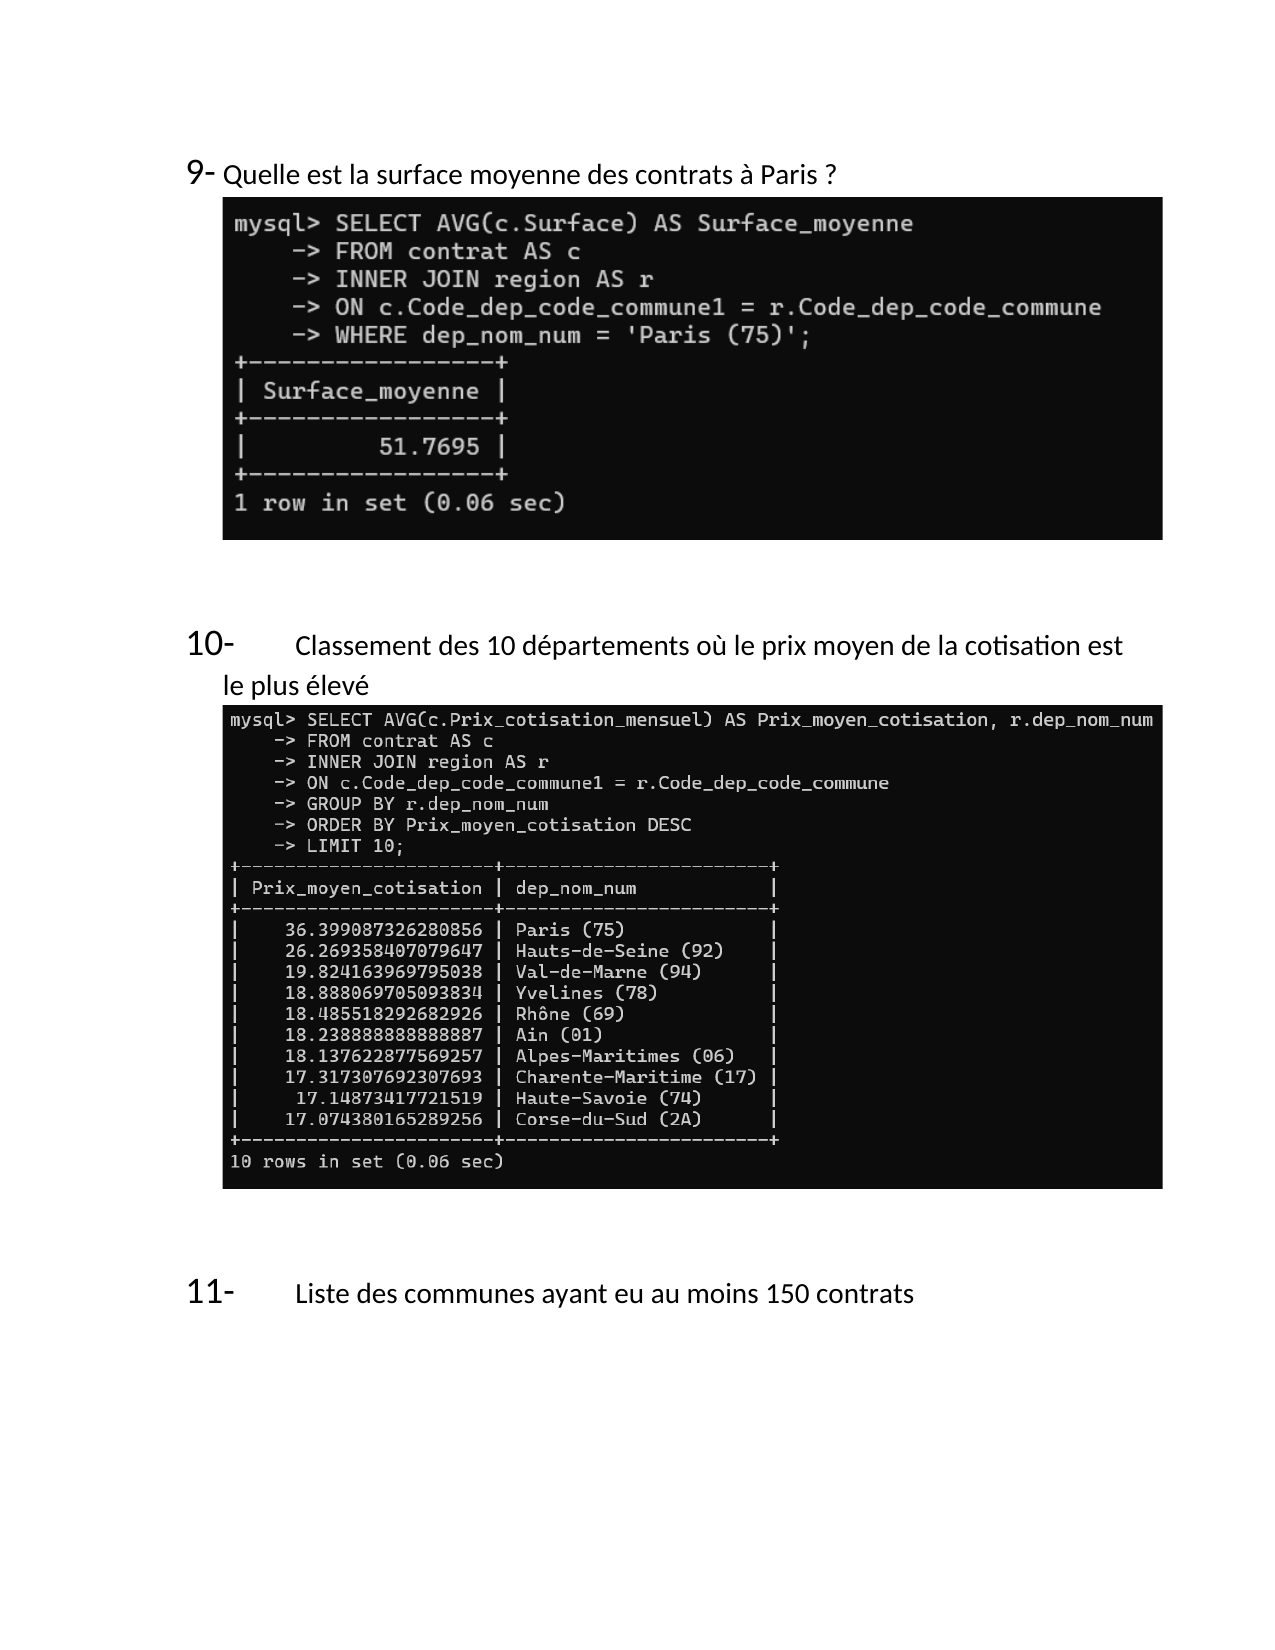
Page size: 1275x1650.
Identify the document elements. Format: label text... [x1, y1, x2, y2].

list Quelle est la surface moyenne des contrats à Paris ? [185, 148, 1127, 193]
list Classement des 10 départements où le prix moyen de la cotisation est le plus élevé [185, 619, 1127, 703]
picture [222, 197, 1163, 540]
list Liste des communes ayant eu au moins 150 contrats [185, 1267, 1127, 1313]
picture [222, 705, 1163, 1189]
